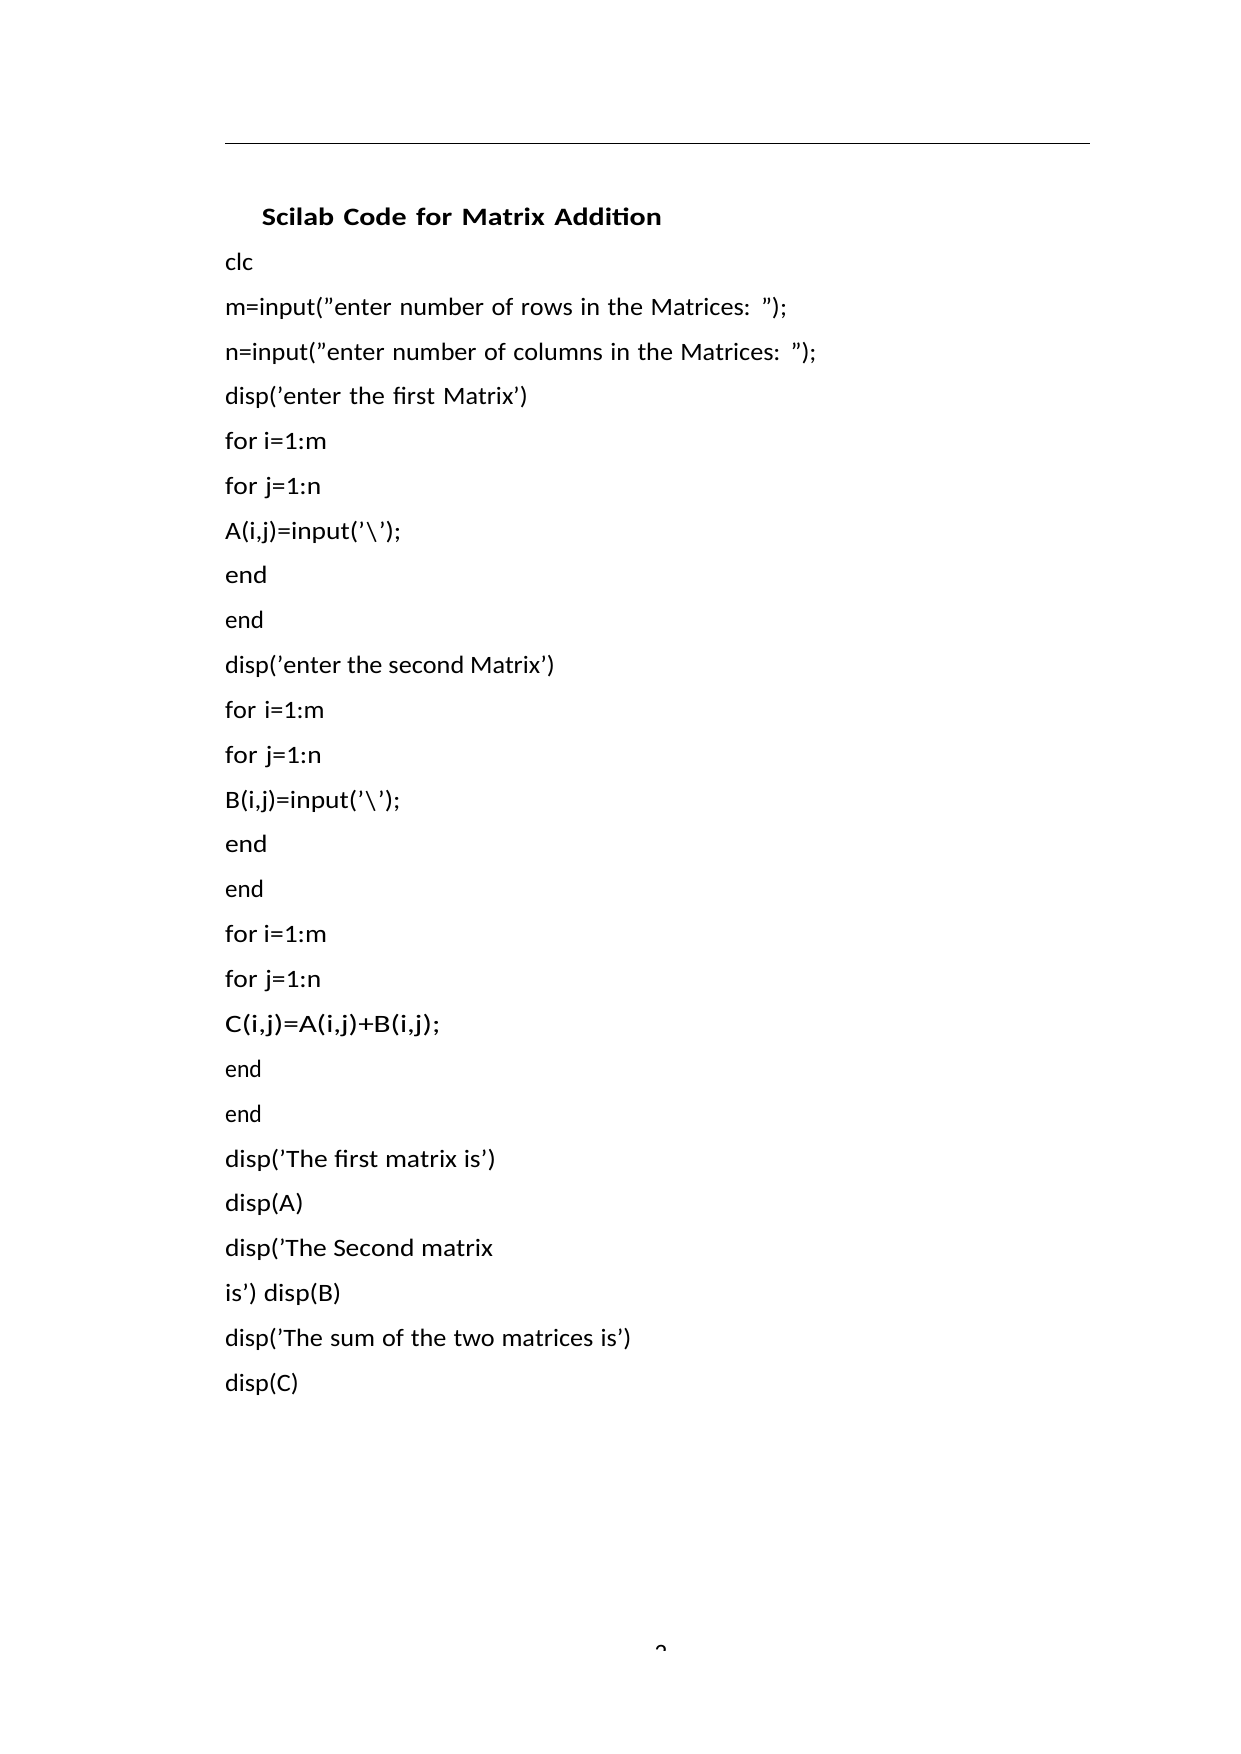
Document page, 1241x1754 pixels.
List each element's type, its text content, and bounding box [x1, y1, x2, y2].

text disp(’enter the second Matrix’) for i=1:m [225, 649, 557, 725]
text A(i,j)=input(’\’); end [225, 515, 409, 590]
text clc [225, 246, 1182, 276]
text C(i,j)=A(i,j)+B(i,j); [225, 1008, 1182, 1038]
text for j=1:n B(i,j)=input(’\’); end [225, 739, 409, 859]
text m=input(”enter number of rows in the Matrices: ”); n=input(”enter number of columns in the Matrices: ”); disp(’enter the first Matrix’) [225, 291, 818, 411]
text end [225, 604, 1182, 635]
text end [225, 873, 1182, 904]
text for i=1:m for j=1:n [225, 425, 329, 501]
text for i=1:m for j=1:n [225, 918, 329, 994]
text disp(’The Second matrix is’) disp(B) [225, 1232, 530, 1308]
text disp(’The first matrix is’) disp(A) [225, 1143, 497, 1218]
text end end [225, 1053, 263, 1128]
text Scilab Code for Matrix Addition [262, 201, 1182, 231]
text disp(’The sum of the two matrices is’) disp(C) [225, 1322, 673, 1397]
